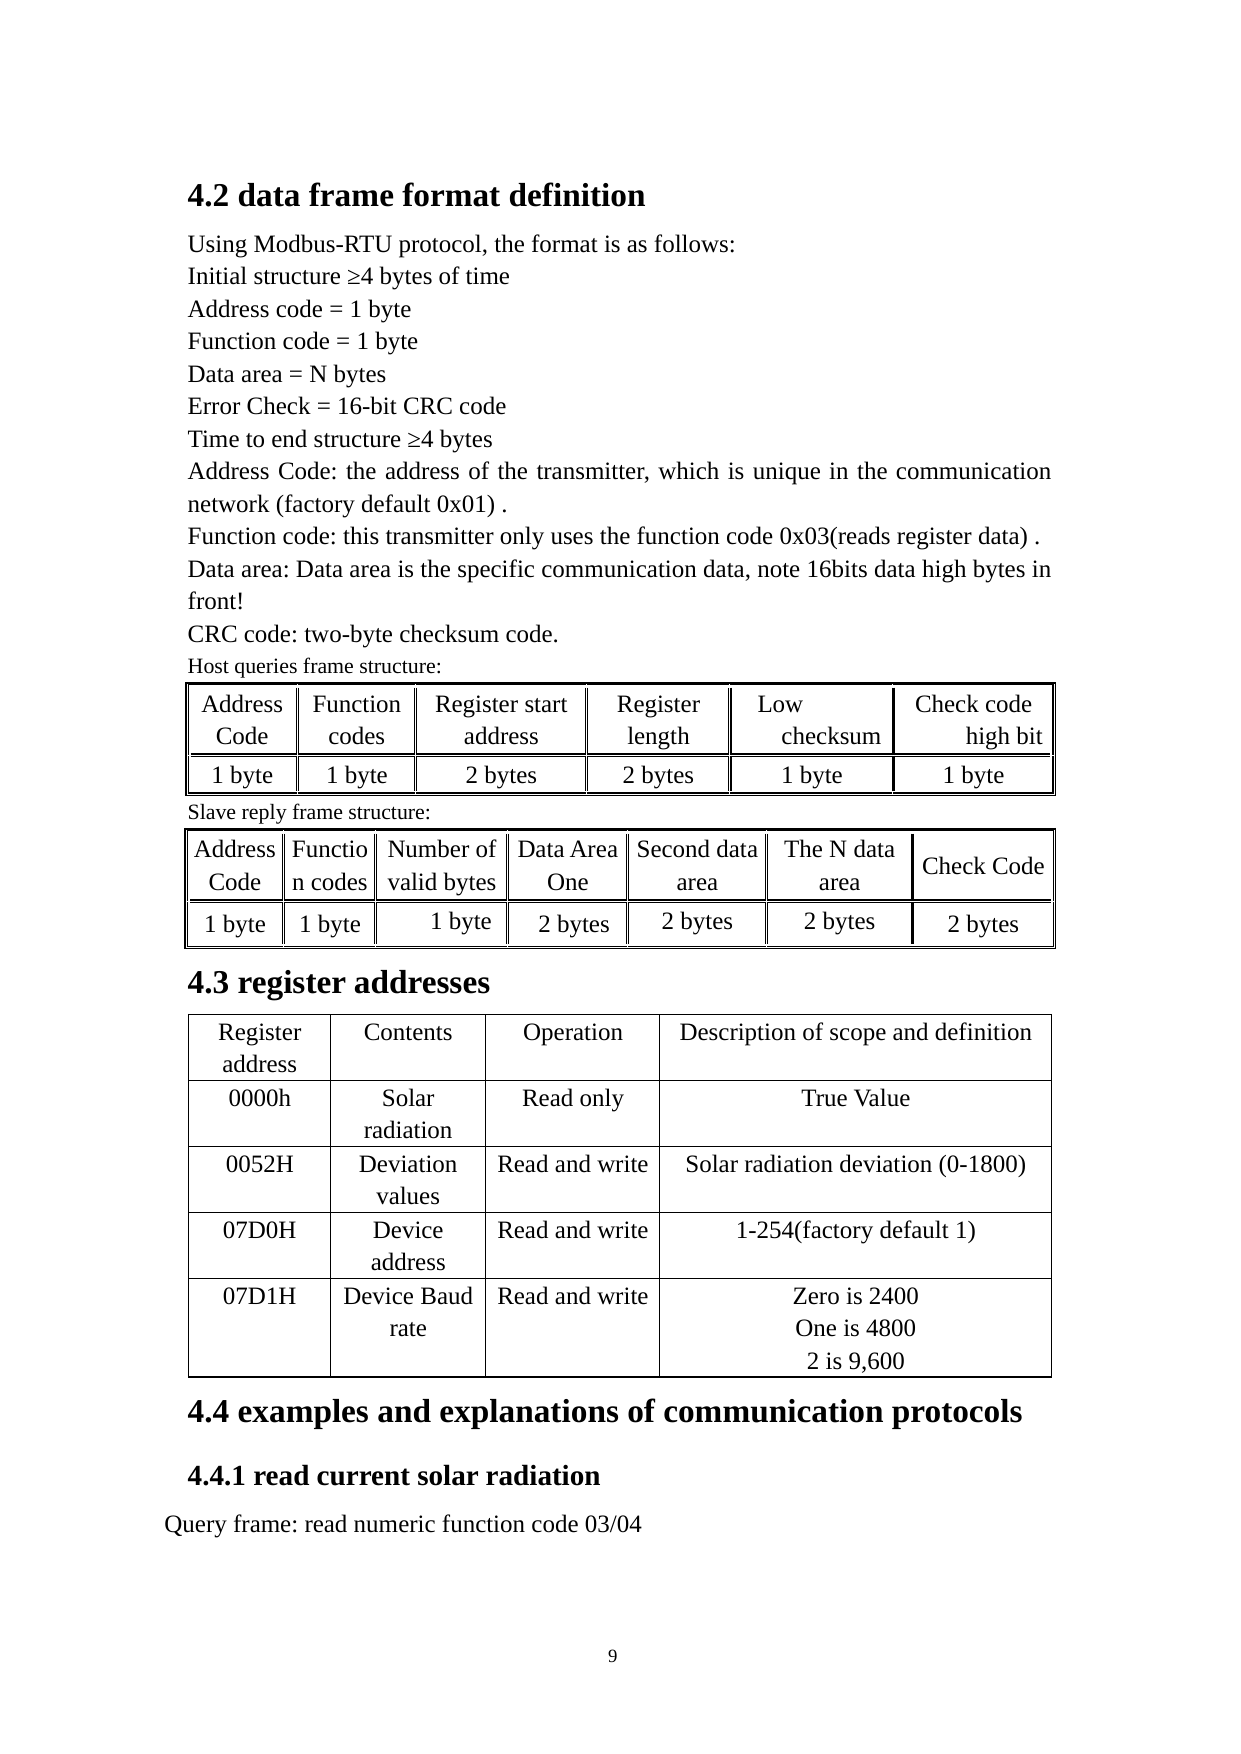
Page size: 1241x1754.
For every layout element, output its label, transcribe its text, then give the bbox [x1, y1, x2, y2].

table_cell 1 byte [284, 903, 376, 946]
table_cell 1 byte [893, 753, 1053, 792]
table_cell 1-254(factory default 1) [660, 1213, 1051, 1278]
table_cell Deviation values [331, 1147, 485, 1212]
subtitle 4.4 examples and explanations of communication protocols [187, 1377, 1053, 1442]
table_header Operation [486, 1015, 659, 1080]
table_cell 1 byte [376, 903, 508, 946]
table_cell 1 byte [188, 899, 283, 946]
table_cell Read and write [486, 1279, 659, 1376]
table_cell True Value [660, 1081, 1051, 1146]
subtitle 4.3 register addresses [187, 949, 1053, 1014]
text Using Modbus-RTU protocol, the format is as follows: [187, 227, 1053, 259]
text Address Code: the address of the transmitter, which is unique in the communication network (factory default 0x01) . [187, 454, 1053, 519]
text Address code = 1 byte [187, 292, 1053, 324]
table_cell 0000h [189, 1081, 330, 1146]
text Query frame: read numeric function code 03/04 [0, 1507, 1240, 1540]
table_header Contents [331, 1015, 485, 1080]
table_header Register start address [416, 685, 586, 753]
table_header Check Code [912, 831, 1053, 899]
table_header Low checksum [730, 684, 893, 753]
table_cell Zero is 2400 One is 4800 2 is 9,600 [660, 1279, 1051, 1376]
subtitle 4.2 data frame format definition [187, 162, 1053, 227]
table_cell 2 bytes [628, 903, 767, 946]
table_cell 1 byte [189, 753, 297, 792]
table_cell Read and write [486, 1147, 659, 1212]
table_header Function codes [298, 685, 416, 753]
table_header Register length [586, 684, 730, 753]
table_header Data Area One [508, 831, 627, 899]
text Host queries frame structure: [187, 649, 1240, 682]
table_cell 2 bytes [767, 903, 912, 946]
table_cell Solar radiation deviation (0-1800) [660, 1147, 1051, 1212]
table_header Number of valid bytes [376, 831, 508, 899]
text Function code: this transmitter only uses the function code 0x03(reads register data) . [187, 519, 1053, 552]
table_cell Solar radiation [331, 1081, 485, 1146]
table_header Address Code [188, 831, 283, 899]
table_header Check code high bit [893, 685, 1052, 753]
table_cell 2 bytes [416, 757, 586, 792]
table_cell 07D1H [189, 1279, 330, 1376]
table_header Description of scope and definition [660, 1015, 1051, 1080]
text Data area: Data area is the specific communication data, note 16bits data high bytes in front! [187, 552, 1053, 617]
text CRC code: two-byte checksum code. [187, 617, 1053, 649]
table_cell Device Baud rate [331, 1279, 485, 1376]
text Error Check = 16-bit CRC code [187, 389, 1053, 422]
table_cell 1 byte [730, 757, 893, 792]
text Initial structure ≥4 bytes of time [187, 259, 1053, 292]
table_cell 0052H [189, 1147, 330, 1212]
table_header Function codes [284, 831, 376, 899]
table_cell 2 bytes [912, 899, 1053, 946]
text Slave reply frame structure: [187, 796, 1053, 828]
table_cell Read and write [486, 1213, 659, 1278]
table_header Register address [189, 1015, 330, 1080]
table_header Address Code [189, 685, 297, 753]
text Data area = N bytes [187, 357, 1053, 389]
table_header Second data area [628, 831, 767, 899]
table_cell 07D0H [189, 1213, 330, 1278]
text Function code = 1 byte [187, 324, 1053, 357]
subtitle 4.4.1 read current solar radiation [187, 1442, 1053, 1507]
table_cell 2 bytes [586, 753, 730, 792]
table_cell Read only [486, 1081, 659, 1146]
table_header The N data area [767, 831, 912, 899]
table_cell 1 byte [298, 757, 416, 792]
text Time to end structure ≥4 bytes [187, 422, 1053, 454]
table_cell Device address [331, 1213, 485, 1278]
table_cell 2 bytes [508, 903, 627, 946]
